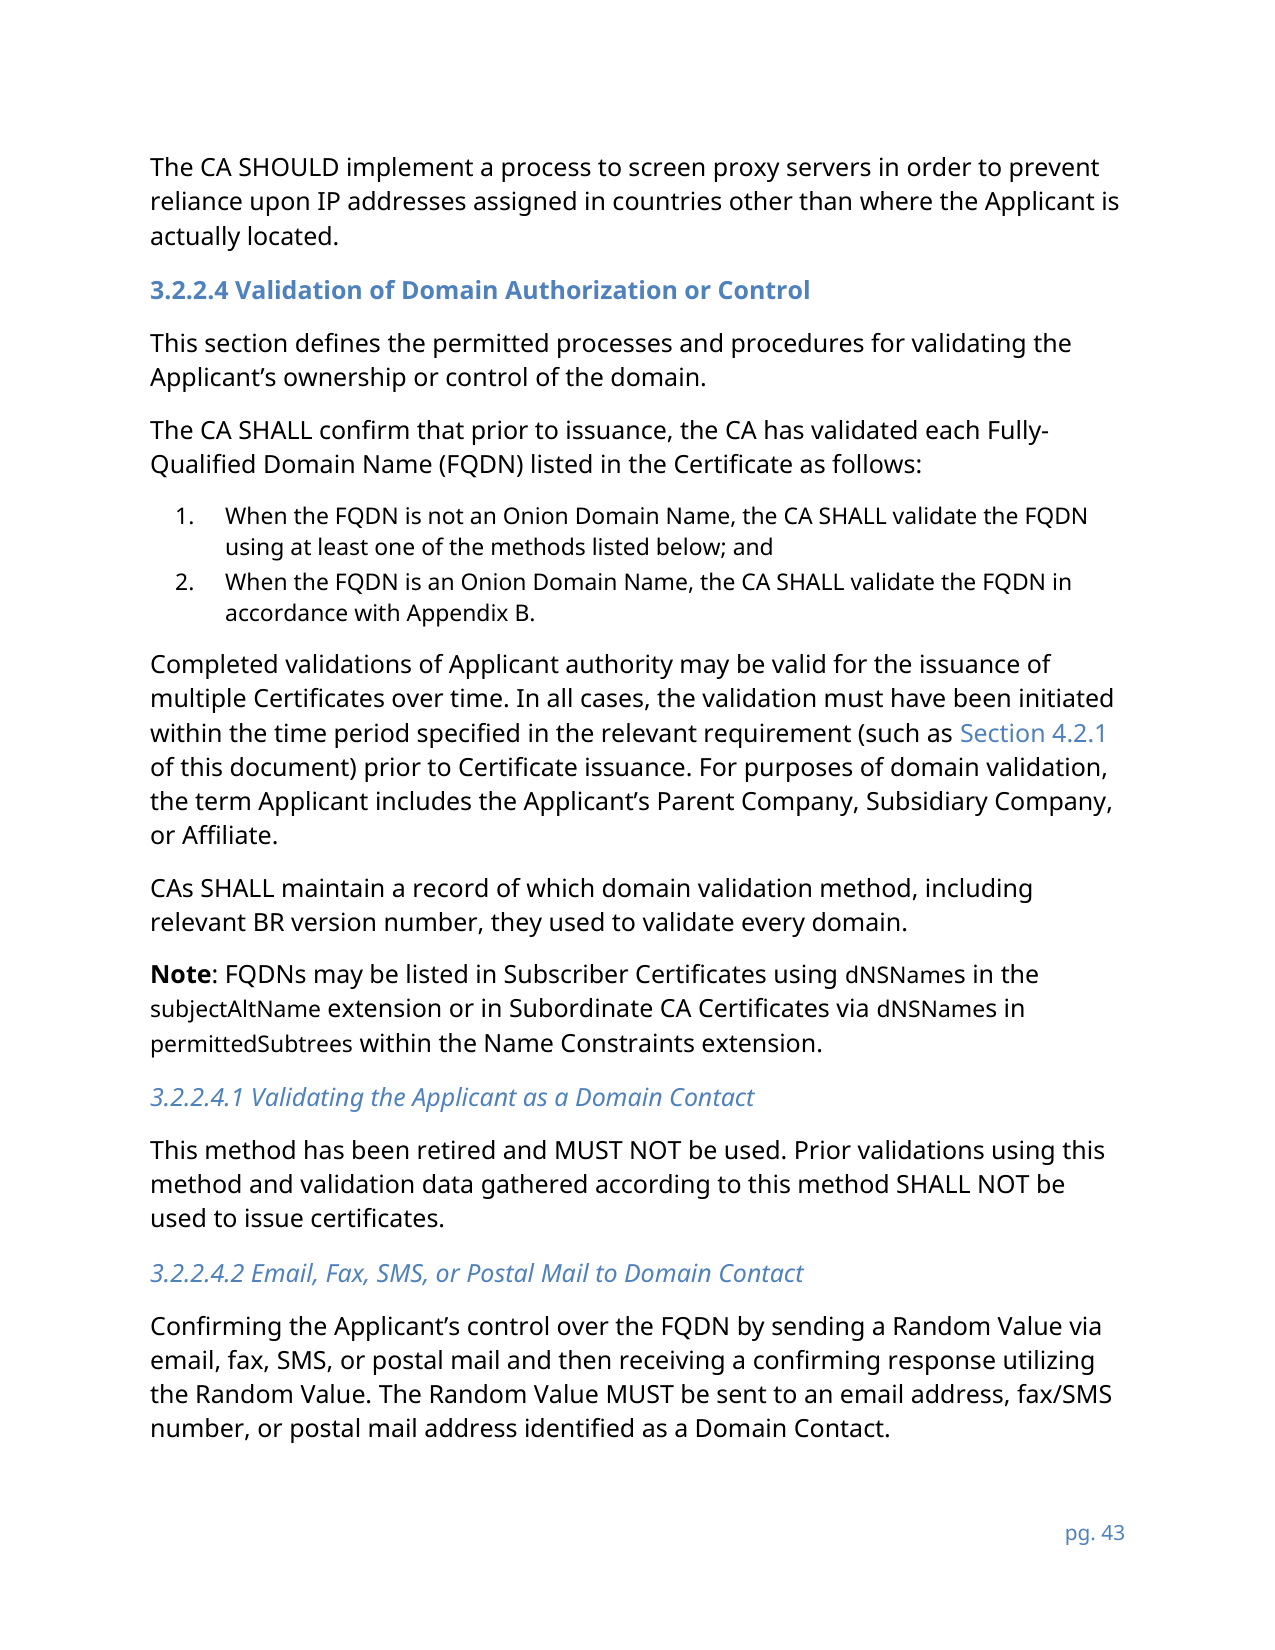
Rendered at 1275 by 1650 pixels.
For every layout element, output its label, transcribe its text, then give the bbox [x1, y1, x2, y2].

text CAs SHALL maintain a record of which domain validation method, including relevant BR version number, they used to validate every domain. [150, 870, 1125, 938]
list When the FQDN is an Onion Domain Name, the CA SHALL validate the FQDN in accordance with Appendix B. [175, 566, 1125, 628]
subtitle 3.2.2.4 Validation of Domain Authorization or Control [150, 273, 1125, 307]
subtitle 3.2.2.4.2 Email, Fax, SMS, or Postal Mail to Domain Contact [150, 1256, 1125, 1290]
text Confirming the Applicant’s control over the FQDN by sending a Random Value via email, fax, SMS, or postal mail and then receiving a confirming response utilizing the Random Value. The Random Value MUST be sent to an email address, fax/SMS number, or postal mail address identified as a Domain Contact. [150, 1309, 1125, 1445]
text The CA SHOULD implement a process to screen proxy servers in order to prevent reliance upon IP addresses assigned in countries other than where the Applicant is actually located. [150, 150, 1125, 252]
text This method has been retired and MUST NOT be used. Prior validations using this method and validation data gathered according to this method SHALL NOT be used to issue certificates. [150, 1133, 1125, 1235]
text This section defines the permitted processes and procedures for validating the Applicant’s ownership or control of the domain. [150, 326, 1125, 394]
subtitle 3.2.2.4.1 Validating the Applicant as a Domain Contact [150, 1080, 1125, 1114]
text The CA SHALL confirm that prior to issuance, the CA has validated each Fully-Qualified Domain Name (FQDN) listed in the Certificate as follows: [150, 413, 1125, 481]
text Note: FQDNs may be listed in Subscriber Certificates using dNSNames in the subjectAltName extension or in Subordinate CA Certificates via dNSNames in permittedSubtrees within the Name Constraints extension. [150, 957, 1125, 1059]
list When the FQDN is not an Onion Domain Name, the CA SHALL validate the FQDN using at least one of the methods listed below; and [175, 499, 1125, 562]
text Completed validations of Applicant authority may be valid for the issuance of multiple Certificates over time. In all cases, the validation must have been initiated within the time period specified in the relevant requirement (such as Section 4.2.1 of this document) prior to Certificate issuance. For purposes of domain validation, the term Applicant includes the Applicant’s Parent Company, Subsidiary Company, or Affiliate. [150, 647, 1125, 851]
